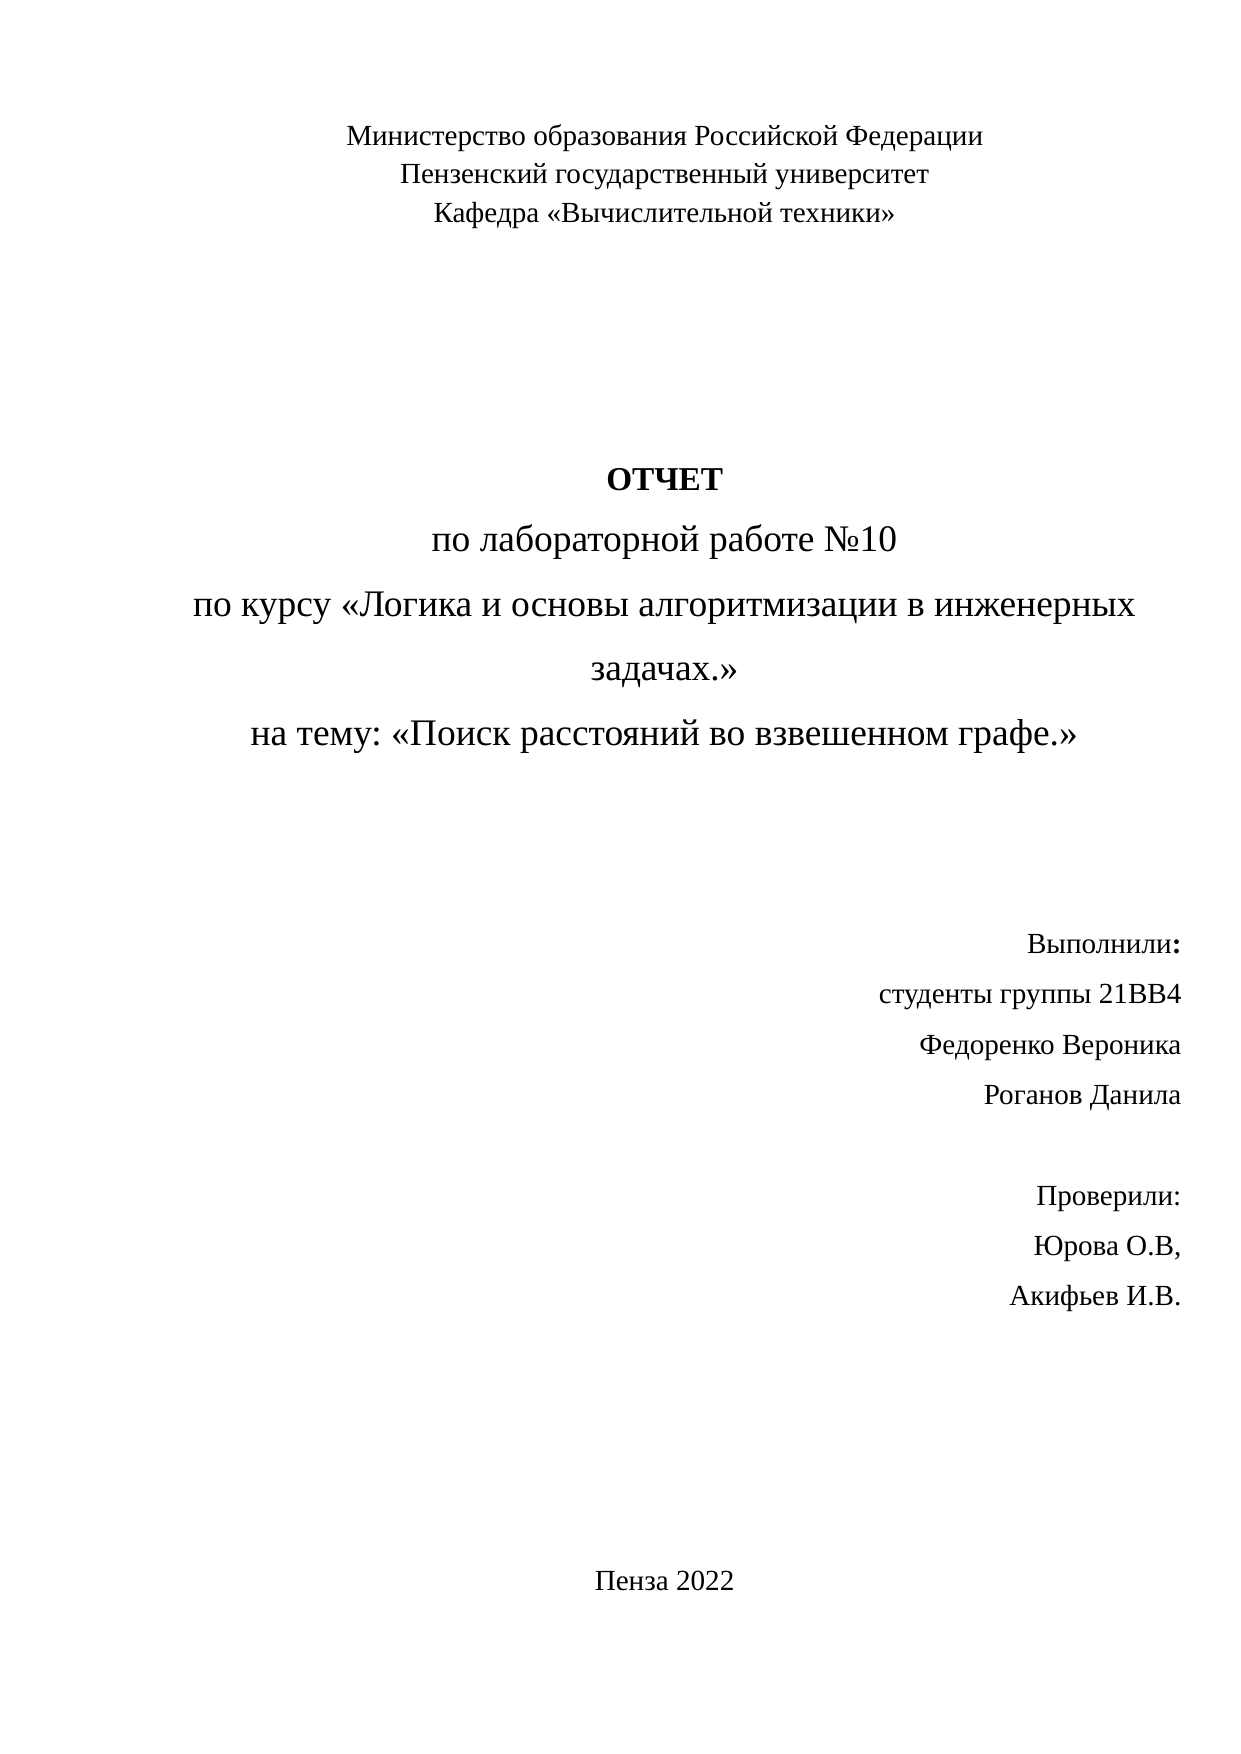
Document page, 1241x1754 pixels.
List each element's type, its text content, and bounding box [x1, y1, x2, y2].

text по лабораторной работе №10 [148, 516, 1181, 559]
text Кафедра «Вычислительной техники» [148, 195, 1181, 229]
text Акифьев И.В. [148, 1278, 1181, 1312]
text Роганов Данила [148, 1077, 1181, 1111]
text по курсу «Логика и основы алгоритмизации в инженерных задачах.» [148, 581, 1181, 689]
text на тему: «Поиск расстояний во взвешенном графе.» [148, 711, 1181, 754]
text Проверили: [148, 1178, 1181, 1211]
text студенты группы 21ВВ4 [148, 976, 1181, 1010]
text ОТЧЕТ [148, 459, 1181, 497]
text Пенза 2022 [148, 1563, 1181, 1597]
text Министерство образования Российской Федерации [148, 118, 1181, 152]
text Юрова О.В, [148, 1228, 1181, 1262]
text Пензенский государственный университет [148, 157, 1181, 190]
text Федоренко Вероника [148, 1027, 1181, 1060]
text Выполнили: [148, 926, 1181, 960]
